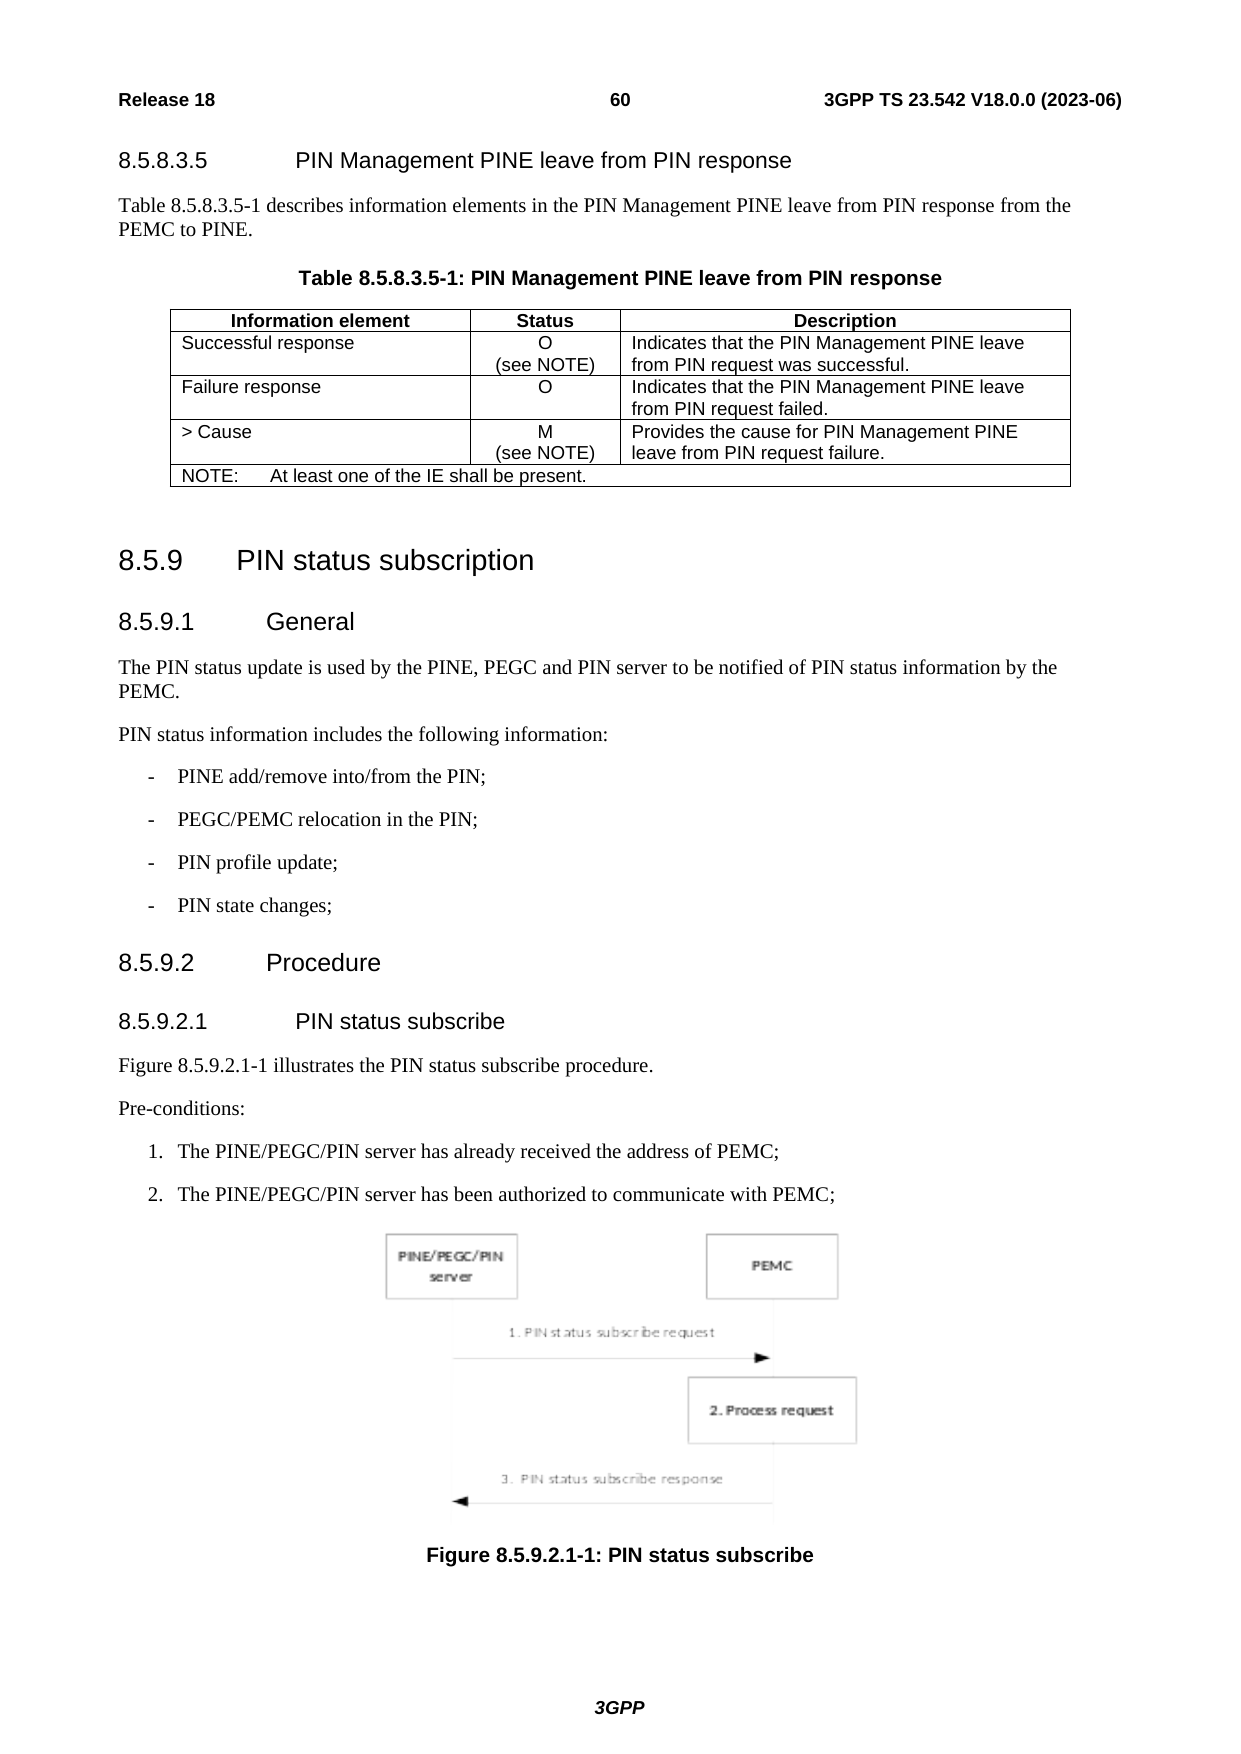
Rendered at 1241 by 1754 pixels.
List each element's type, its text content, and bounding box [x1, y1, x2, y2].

subtitle 8.5.8.3.5 PIN Management PINE leave from PIN response [118, 147, 1122, 174]
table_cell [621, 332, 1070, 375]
text 2. The PINE/PEGC/PIN server has been authorized to communicate with PEMC; [148, 1182, 1122, 1206]
text Figure 8.5.9.2.1-1 illustrates the PIN status subscribe procedure. [118, 1053, 1122, 1077]
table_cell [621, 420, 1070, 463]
subtitle 8.5.9.2 Procedure [118, 948, 1122, 977]
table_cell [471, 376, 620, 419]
text - PIN state changes; [148, 893, 1122, 917]
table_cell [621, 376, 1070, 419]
text - PEGC/PEMC relocation in the PIN; [148, 807, 1122, 831]
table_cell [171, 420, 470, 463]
text - PINE add/remove into/from the PIN; [148, 764, 1122, 788]
subtitle 8.5.9.1 General [118, 607, 1122, 636]
text Table 8.5.8.3.5-1: PIN Management PINE leave from PIN response [118, 266, 1122, 290]
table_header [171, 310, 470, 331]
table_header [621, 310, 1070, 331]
text Pre-conditions: [118, 1096, 1122, 1120]
text PIN status information includes the following information: [118, 722, 1122, 746]
subtitle 8.5.9 PIN status subscription [118, 542, 1122, 576]
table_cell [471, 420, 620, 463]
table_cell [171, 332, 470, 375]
text Figure 8.5.9.2.1-1: PIN status subscribe [118, 1543, 1122, 1567]
text The PIN status update is used by the PINE, PEGC and PIN server to be notified of PIN status information by the PEMC. [118, 655, 1122, 703]
subtitle 8.5.9.2.1 PIN status subscribe [118, 1008, 1122, 1034]
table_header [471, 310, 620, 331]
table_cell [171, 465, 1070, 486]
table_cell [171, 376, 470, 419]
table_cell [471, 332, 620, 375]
text Table 8.5.8.3.5-1 describes information elements in the PIN Management PINE leave from PIN response from the PEMC to PINE. [118, 193, 1122, 241]
text - PIN profile update; [148, 850, 1122, 874]
text 1. The PINE/PEGC/PIN server has already received the address of PEMC; [148, 1139, 1122, 1163]
